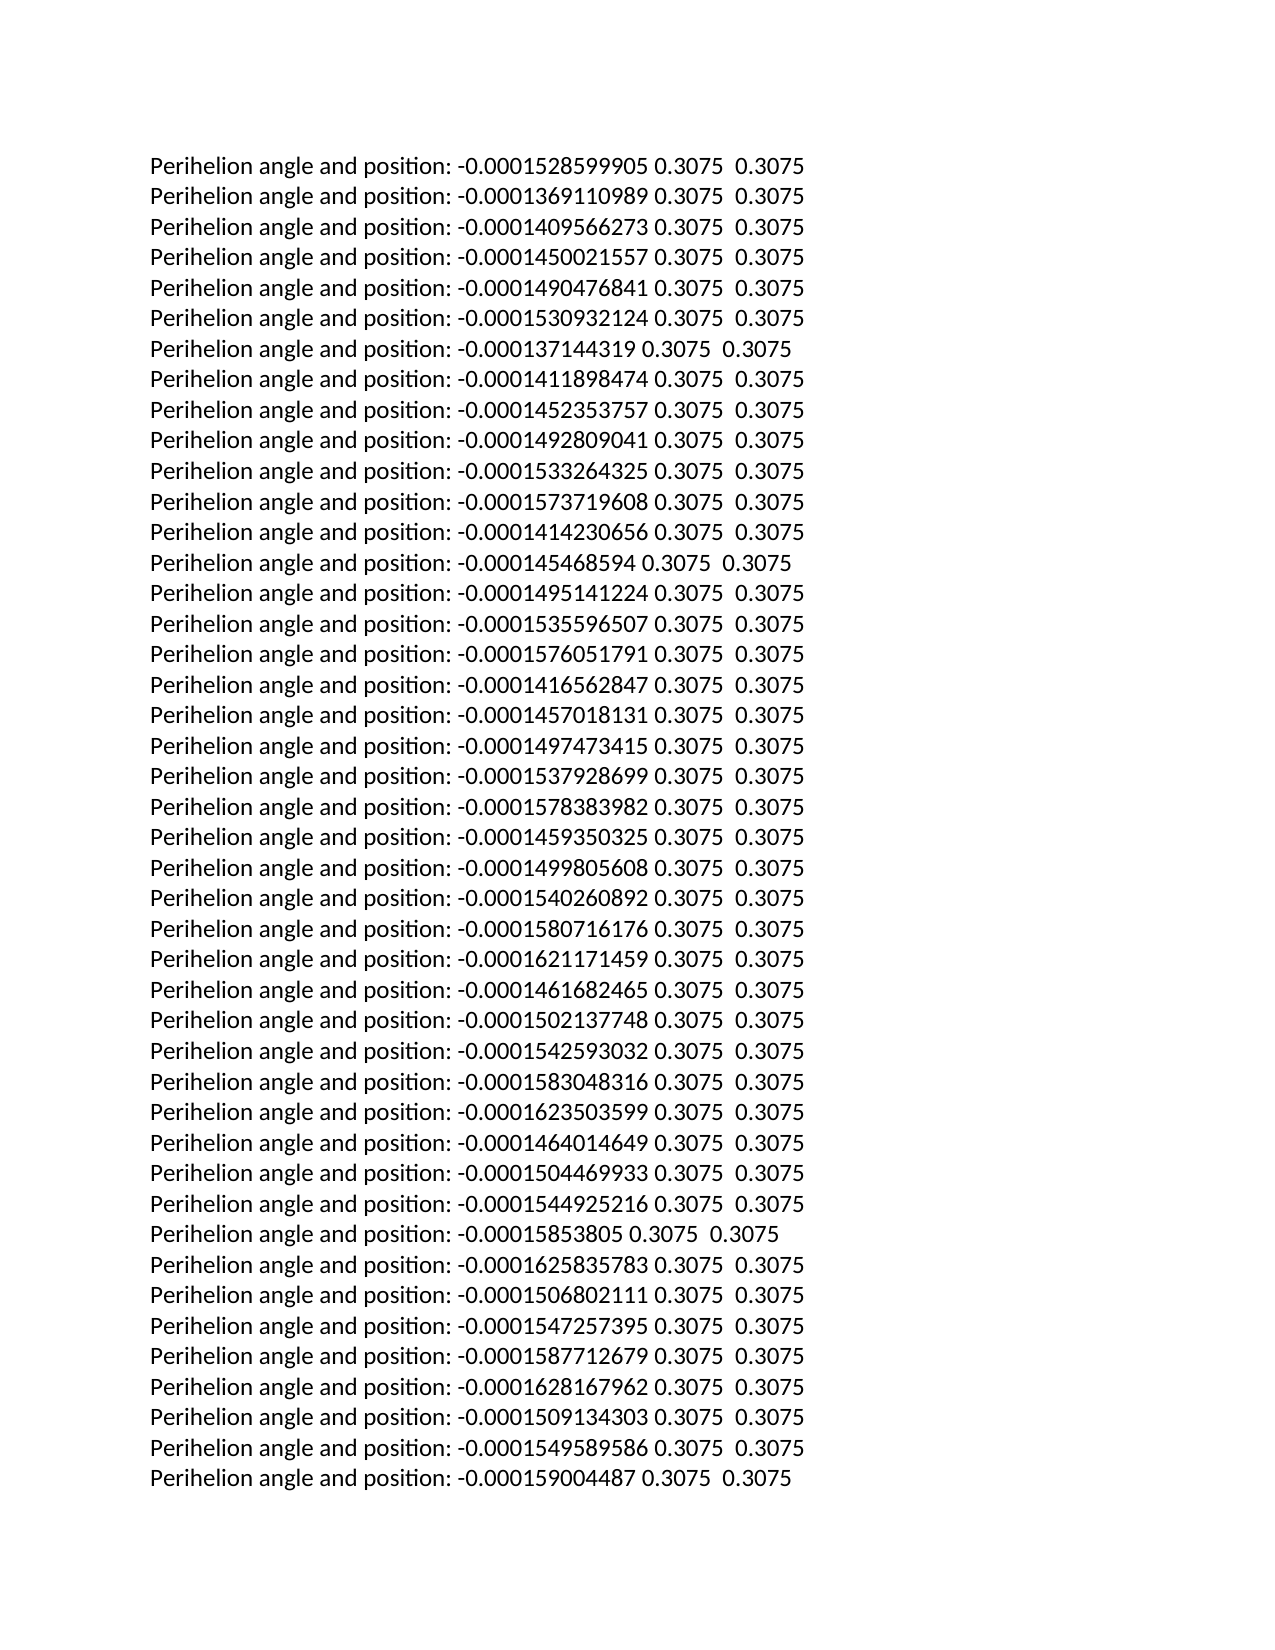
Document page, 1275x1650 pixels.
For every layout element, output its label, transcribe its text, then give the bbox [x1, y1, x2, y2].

text Perihelion angle and position: -0.0001542593032 0.3075 0.3075 [150, 1035, 1125, 1066]
text Perihelion angle and position: -0.0001452353757 0.3075 0.3075 [150, 394, 1125, 425]
text Perihelion angle and position: -0.0001492809041 0.3075 0.3075 [150, 425, 1125, 455]
text Perihelion angle and position: -0.0001411898474 0.3075 0.3075 [150, 364, 1125, 394]
text Perihelion angle and position: -0.000137144319 0.3075 0.3075 [150, 333, 1125, 364]
text Perihelion angle and position: -0.0001457018131 0.3075 0.3075 [150, 699, 1125, 730]
text Perihelion angle and position: -0.00015853805 0.3075 0.3075 [150, 1218, 1125, 1249]
text Perihelion angle and position: -0.0001409566273 0.3075 0.3075 [150, 211, 1125, 242]
text Perihelion angle and position: -0.0001583048316 0.3075 0.3075 [150, 1066, 1125, 1096]
text Perihelion angle and position: -0.0001464014649 0.3075 0.3075 [150, 1127, 1125, 1157]
text Perihelion angle and position: -0.0001461682465 0.3075 0.3075 [150, 974, 1125, 1004]
text Perihelion angle and position: -0.0001490476841 0.3075 0.3075 [150, 272, 1125, 303]
text Perihelion angle and position: -0.0001549589586 0.3075 0.3075 [150, 1432, 1125, 1462]
text Perihelion angle and position: -0.0001540260892 0.3075 0.3075 [150, 882, 1125, 913]
text Perihelion angle and position: -0.0001547257395 0.3075 0.3075 [150, 1310, 1125, 1340]
text Perihelion angle and position: -0.0001450021557 0.3075 0.3075 [150, 242, 1125, 272]
text Perihelion angle and position: -0.0001502137748 0.3075 0.3075 [150, 1004, 1125, 1035]
text Perihelion angle and position: -0.0001537928699 0.3075 0.3075 [150, 760, 1125, 791]
text Perihelion angle and position: -0.0001628167962 0.3075 0.3075 [150, 1371, 1125, 1401]
text Perihelion angle and position: -0.0001625835783 0.3075 0.3075 [150, 1249, 1125, 1279]
text Perihelion angle and position: -0.0001369110989 0.3075 0.3075 [150, 181, 1125, 211]
text Perihelion angle and position: -0.0001573719608 0.3075 0.3075 [150, 486, 1125, 516]
text Perihelion angle and position: -0.0001495141224 0.3075 0.3075 [150, 577, 1125, 608]
text Perihelion angle and position: -0.0001497473415 0.3075 0.3075 [150, 730, 1125, 760]
text Perihelion angle and position: -0.0001459350325 0.3075 0.3075 [150, 821, 1125, 852]
text Perihelion angle and position: -0.000145468594 0.3075 0.3075 [150, 547, 1125, 577]
text Perihelion angle and position: -0.0001535596507 0.3075 0.3075 [150, 608, 1125, 638]
text Perihelion angle and position: -0.0001506802111 0.3075 0.3075 [150, 1279, 1125, 1310]
text Perihelion angle and position: -0.0001533264325 0.3075 0.3075 [150, 455, 1125, 486]
text Perihelion angle and position: -0.000159004487 0.3075 0.3075 [150, 1462, 1125, 1493]
text Perihelion angle and position: -0.0001621171459 0.3075 0.3075 [150, 943, 1125, 974]
text Perihelion angle and position: -0.0001578383982 0.3075 0.3075 [150, 791, 1125, 821]
text Perihelion angle and position: -0.0001504469933 0.3075 0.3075 [150, 1157, 1125, 1188]
text Perihelion angle and position: -0.0001587712679 0.3075 0.3075 [150, 1340, 1125, 1371]
text Perihelion angle and position: -0.0001576051791 0.3075 0.3075 [150, 638, 1125, 669]
text Perihelion angle and position: -0.0001499805608 0.3075 0.3075 [150, 852, 1125, 882]
text Perihelion angle and position: -0.0001416562847 0.3075 0.3075 [150, 669, 1125, 699]
text Perihelion angle and position: -0.0001544925216 0.3075 0.3075 [150, 1188, 1125, 1218]
text Perihelion angle and position: -0.0001580716176 0.3075 0.3075 [150, 913, 1125, 943]
text Perihelion angle and position: -0.0001509134303 0.3075 0.3075 [150, 1401, 1125, 1432]
text Perihelion angle and position: -0.0001528599905 0.3075 0.3075 [150, 150, 1125, 181]
text Perihelion angle and position: -0.0001414230656 0.3075 0.3075 [150, 516, 1125, 547]
text Perihelion angle and position: -0.0001530932124 0.3075 0.3075 [150, 303, 1125, 333]
text Perihelion angle and position: -0.0001623503599 0.3075 0.3075 [150, 1096, 1125, 1127]
